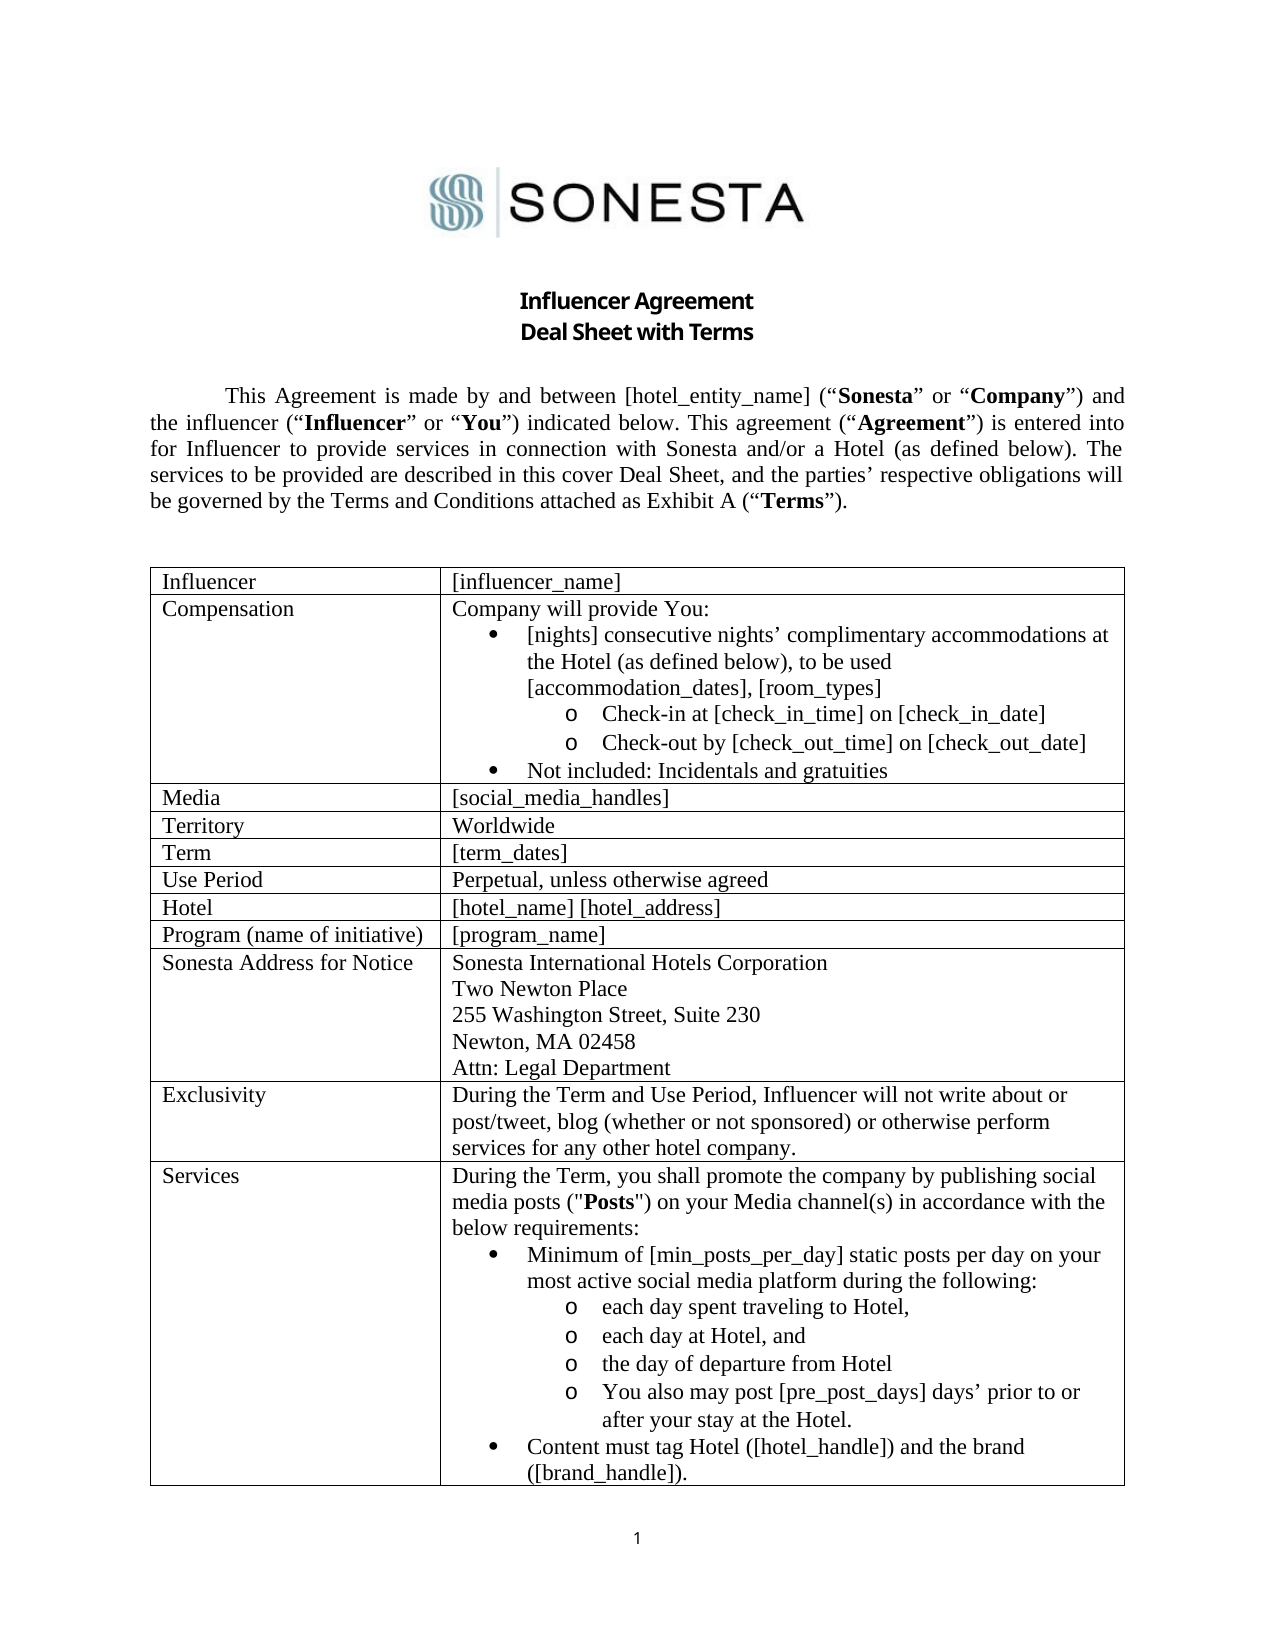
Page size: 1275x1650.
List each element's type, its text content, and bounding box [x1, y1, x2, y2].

table_cell [hotel_name] [hotel_address] [441, 894, 1124, 920]
table_cell Hotel [151, 894, 440, 920]
table_header [influencer_name] [441, 568, 1124, 594]
table_cell Media [151, 784, 440, 811]
title Influencer Agreement [150, 285, 1125, 316]
title Deal Sheet with Terms [150, 316, 1125, 347]
table_cell During the Term and Use Period, Influencer will not write about or post/tweet, blog (whether or not sponsored) or otherwise perform services for any other hotel company. [441, 1082, 1124, 1161]
table_cell Services [151, 1162, 440, 1485]
table_cell Perpetual, unless otherwise agreed [441, 867, 1124, 893]
table_cell [social_media_handles] [441, 784, 1124, 811]
table_cell Compensation [151, 595, 440, 783]
table_cell Territory [151, 812, 440, 838]
table_cell [program_name] [441, 921, 1124, 948]
table_cell Term [151, 839, 440, 866]
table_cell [441, 1162, 1124, 1485]
table_cell Use Period [151, 867, 440, 893]
table_cell Sonesta Address for Notice [151, 949, 440, 1081]
table_cell [term_dates] [441, 839, 1124, 866]
picture [421, 135, 854, 285]
table_cell Worldwide [441, 812, 1124, 838]
table_cell Sonesta International Hotels Corporation Two Newton Place 255 Washington Street, Suite 230 Newton, MA 02458 Attn: Legal Department [441, 949, 1124, 1081]
text This Agreement is made by and between [hotel_entity_name] (“Sonesta” or “Company”) and the influencer (“Influencer” or “You”) indicated below. This agreement (“Agreement”) is entered into for Influencer to provide services in connection with Sonesta and/or a Hotel (as defined below). The services to be provided are described in this cover Deal Sheet, and the parties’ respective obligations will be governed by the Terms and Conditions attached as Exhibit A (“Terms”). [150, 382, 1125, 514]
table_cell Exclusivity [151, 1082, 440, 1161]
table_cell Company will provide You: [nights] consecutive nights’ complimentary accommodations at the Hotel (as defined below), to be used [accommodation_dates], [room_types] Check-in at [check_in_time] on [check_in_date] Check-out by [check_out_time] on [check_out_date] Not included: Incidentals and gratuities [441, 595, 1124, 783]
table_cell Program (name of initiative) [151, 921, 440, 948]
table_header Influencer [151, 568, 440, 594]
